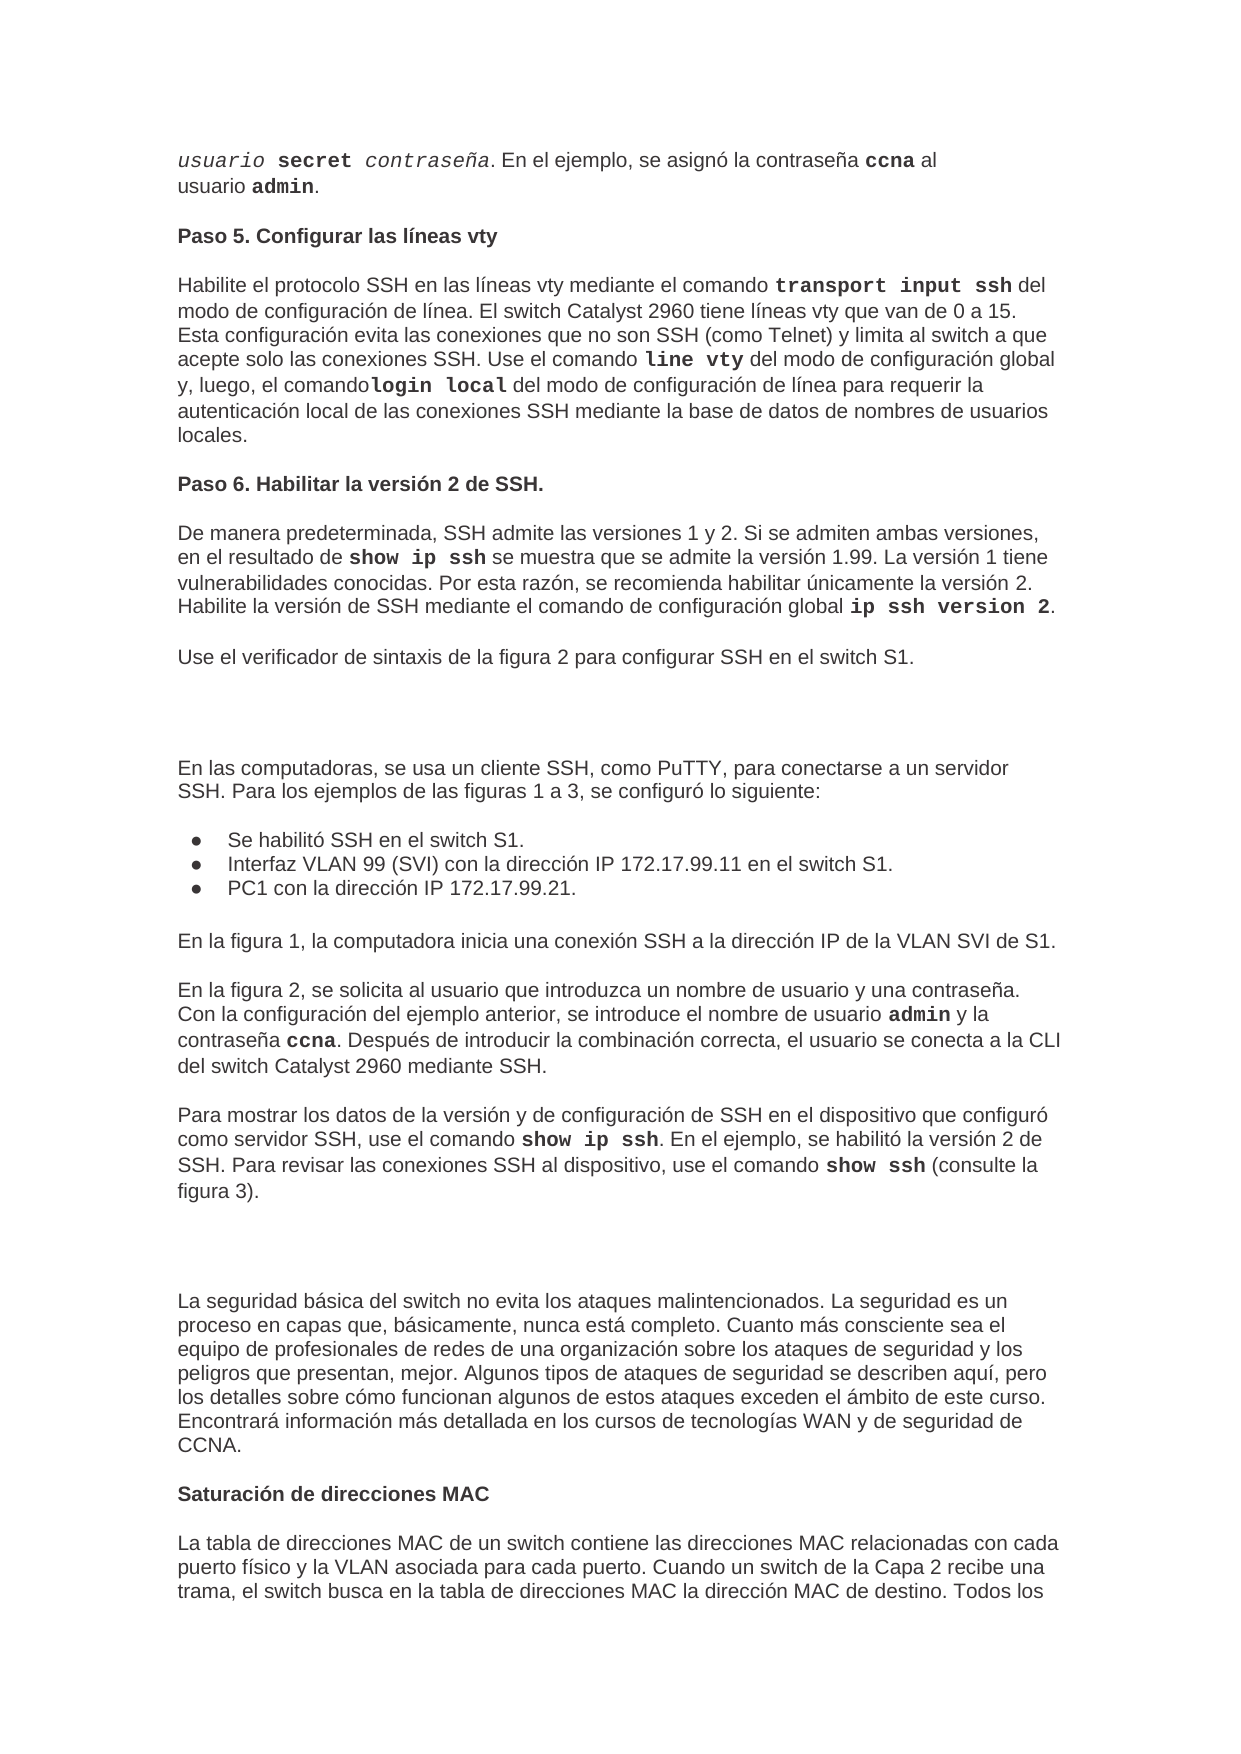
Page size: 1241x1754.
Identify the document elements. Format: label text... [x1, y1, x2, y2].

text Paso 5. Configurar las líneas vty [177, 224, 1063, 248]
text Para mostrar los datos de la versión y de configuración de SSH en el dispositivo que configuró como servidor SSH, use el comando show ip ssh. En el ejemplo, se habilitó la versión 2 de SSH. Para revisar las conexiones SSH al dispositivo, use el comando show ssh (consulte la figura 3). [177, 1103, 1063, 1202]
text De manera predeterminada, SSH admite las versiones 1 y 2. Si se admiten ambas versiones, en el resultado de show ip ssh se muestra que se admite la versión 1.99. La versión 1 tiene vulnerabilidades conocidas. Por esta razón, se recomienda habilitar únicamente la versión 2. Habilite la versión de SSH mediante el comando de configuración global ip ssh version 2. [177, 521, 1063, 620]
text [177, 148, 1063, 199]
text Paso 6. Habilitar la versión 2 de SSH. [177, 472, 1063, 496]
text En las computadoras, se usa un cliente SSH, como PuTTY, para conectarse a un servidor SSH. Para los ejemplos de las figuras 1 a 3, se configuró lo siguiente: [177, 755, 1063, 803]
text Use el verificador de sintaxis de la figura 2 para configurar SSH en el switch S1. [177, 645, 1063, 669]
text En la figura 1, la computadora inicia una conexión SSH a la dirección IP de la VLAN SVI de S1. [177, 929, 1063, 953]
text Saturación de direcciones MAC [177, 1482, 1063, 1506]
list PC1 con la dirección IP 172.17.99.21. [190, 876, 1063, 900]
list Interfaz VLAN 99 (SVI) con la dirección IP 172.17.99.11 en el switch S1. [190, 852, 1063, 876]
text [177, 1531, 1063, 1602]
text En la figura 2, se solicita al usuario que introduzca un nombre de usuario y una contraseña. Con la configuración del ejemplo anterior, se introduce el nombre de usuario admin y la contraseña ccna. Después de introducir la combinación correcta, el usuario se conecta a la CLI del switch Catalyst 2960 mediante SSH. [177, 978, 1063, 1078]
list Se habilitó SSH en el switch S1. [190, 828, 1063, 852]
text Habilite el protocolo SSH en las líneas vty mediante el comando transport input ssh del modo de configuración de línea. El switch Catalyst 2960 tiene líneas vty que van de 0 a 15. Esta configuración evita las conexiones que no son SSH (como Telnet) y limita al switch a que acepte solo las conexiones SSH. Use el comando line vty del modo de configuración global y, luego, el comandologin local del modo de configuración de línea para requerir la autenticación local de las conexiones SSH mediante la base de datos de nombres de usuarios locales. [177, 273, 1063, 447]
text La seguridad básica del switch no evita los ataques malintencionados. La seguridad es un proceso en capas que, básicamente, nunca está completo. Cuanto más consciente sea el equipo de profesionales de redes de una organización sobre los ataques de seguridad y los peligros que presentan, mejor. Algunos tipos de ataques de seguridad se describen aquí, pero los detalles sobre cómo funcionan algunos de estos ataques exceden el ámbito de este curso. Encontrará información más detallada en los cursos de tecnologías WAN y de seguridad de CCNA. [177, 1289, 1063, 1457]
